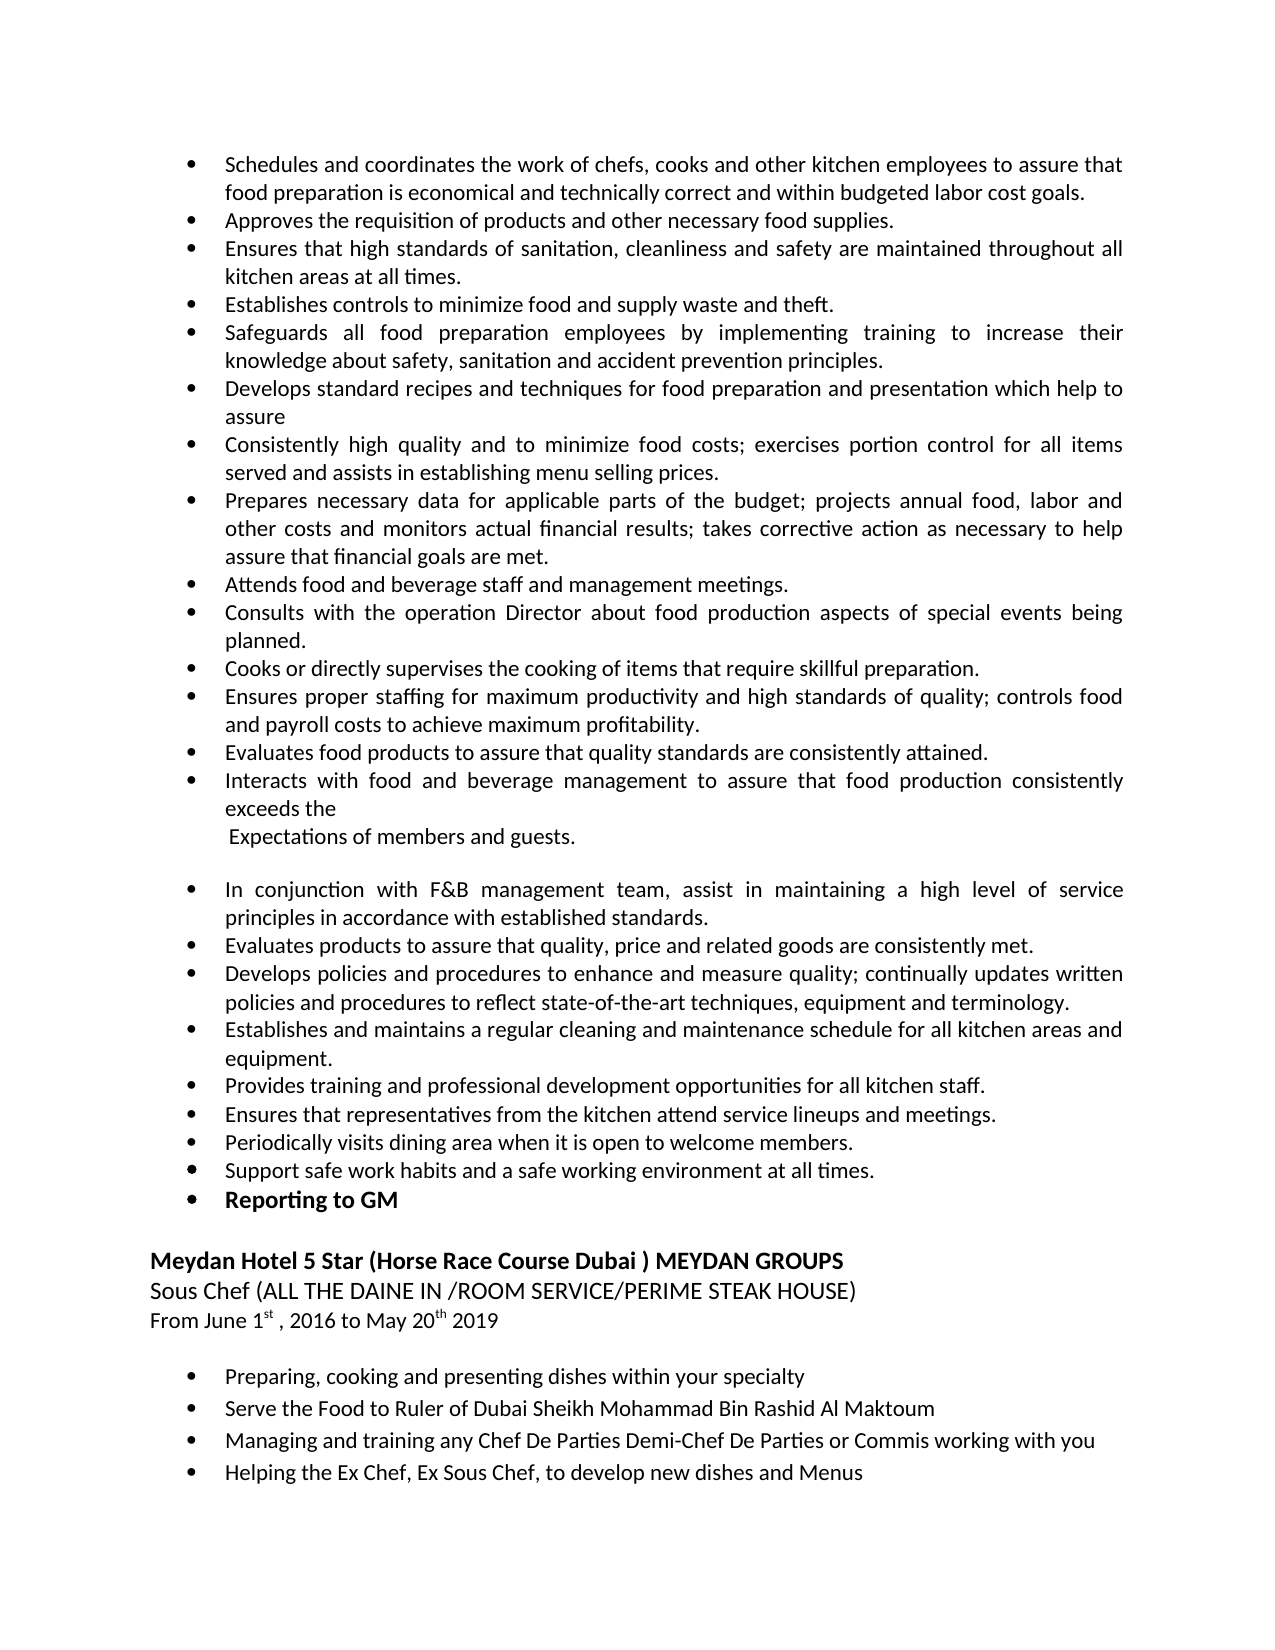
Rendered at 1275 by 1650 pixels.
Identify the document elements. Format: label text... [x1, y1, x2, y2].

list Reporting to GM [187, 1184, 1125, 1214]
list Safeguards all food preparation employees by implementing training to increase their knowledge about safety, sanitation and accident prevention principles. [187, 318, 1125, 374]
text Meydan Hotel 5 Star (Horse Race Course Dubai ) MEYDAN GROUPS [150, 1245, 1125, 1275]
list Attends food and beverage staff and management meetings. [187, 570, 1125, 598]
text Sous Chef (ALL THE DAINE IN /ROOM SERVICE/PERIME STEAK HOUSE) [150, 1275, 1125, 1306]
list In conjunction with F&B management team, assist in maintaining a high level of service principles in accordance with established standards. [187, 876, 1125, 932]
list Schedules and coordinates the work of chefs, cooks and other kitchen employees to assure that food preparation is economical and technically correct and within budgeted labor cost goals. [187, 150, 1125, 206]
list Ensures that representatives from the kitchen attend service lineups and meetings. [187, 1100, 1125, 1128]
list Evaluates products to assure that quality, price and related goods are consistently met. [187, 932, 1125, 959]
list Consistently high quality and to minimize food costs; exercises portion control for all items served and assists in establishing menu selling prices. [187, 430, 1125, 486]
list Preparing, cooking and presenting dishes within your specialty [187, 1362, 1125, 1390]
list Managing and training any Chef De Parties Demi-Chef De Parties or Commis working with you [187, 1426, 1125, 1454]
text Expectations of members and guests. [187, 822, 1125, 851]
list Cooks or directly supervises the cooking of items that require skillful preparation. [187, 654, 1125, 682]
list Helping the Ex Chef, Ex Sous Chef, to develop new dishes and Menus [187, 1458, 1125, 1486]
list Develops policies and procedures to enhance and measure quality; continually updates written policies and procedures to reflect state-of-the-art techniques, equipment and terminology. [187, 959, 1125, 1016]
list Ensures proper staffing for maximum productivity and high standards of quality; controls food and payroll costs to achieve maximum profitability. [187, 682, 1125, 738]
list Provides training and professional development opportunities for all kitchen staff. [187, 1072, 1125, 1100]
list Ensures that high standards of sanitation, cleanliness and safety are maintained throughout all kitchen areas at all times. [187, 234, 1125, 290]
list Develops standard recipes and techniques for food preparation and presentation which help to assure [187, 374, 1125, 430]
list Consults with the operation Director about food production aspects of special events being planned. [187, 598, 1125, 654]
list Approves the requisition of products and other necessary food supplies. [187, 206, 1125, 234]
list Periodically visits dining area when it is open to welcome members. [187, 1128, 1125, 1156]
list Serve the Food to Ruler of Dubai Sheikh Mohammad Bin Rashid Al Maktoum [187, 1394, 1125, 1422]
text From June 1st , 2016 to May 20th 2019 [150, 1306, 1125, 1334]
list Prepares necessary data for applicable parts of the budget; projects annual food, labor and other costs and monitors actual financial results; takes corrective action as necessary to help assure that financial goals are met. [187, 486, 1125, 570]
list Interacts with food and beverage management to assure that food production consistently exceeds the [187, 766, 1125, 822]
list Evaluates food products to assure that quality standards are consistently attained. [187, 738, 1125, 766]
list Establishes controls to minimize food and supply waste and theft. [187, 290, 1125, 318]
list Establishes and maintains a regular cleaning and maintenance schedule for all kitchen areas and equipment. [187, 1016, 1125, 1072]
list Support safe work habits and a safe working environment at all times. [187, 1156, 1125, 1184]
